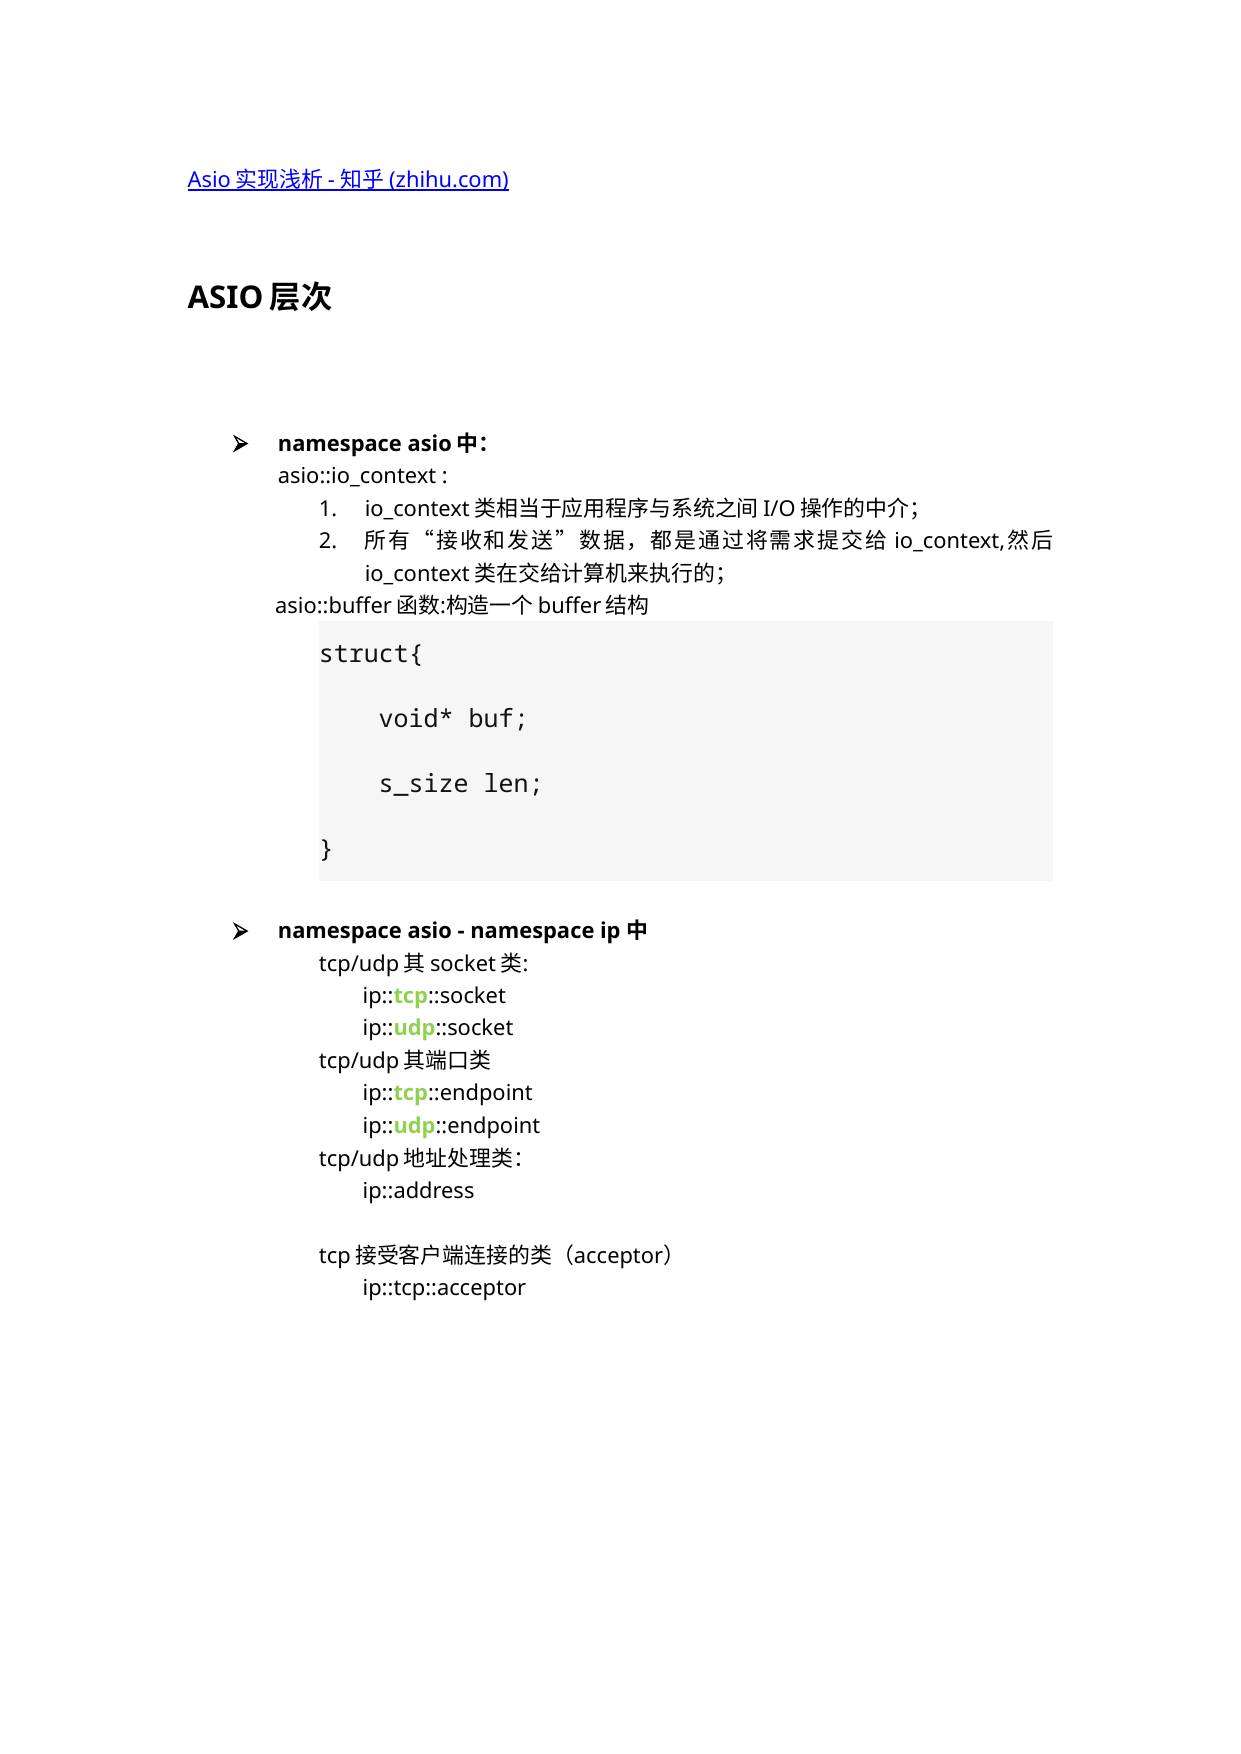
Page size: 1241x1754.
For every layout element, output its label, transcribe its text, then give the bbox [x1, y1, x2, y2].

text Asio实现浅析 - 知乎 (zhihu.com) [187, 162, 1053, 194]
text ip::tcp::endpoint [187, 1076, 1053, 1108]
text tcp/udp地址处理类： [187, 1141, 1053, 1173]
text ip::tcp::socket [187, 978, 1053, 1011]
text tcp接受客户端连接的类（acceptor） [187, 1238, 1053, 1271]
list namespace asio中： [232, 426, 1053, 458]
subtitle ASIO层次 [187, 262, 1053, 327]
text s_size len; [319, 751, 1053, 816]
list namespace asio - namespace ip 中 [232, 913, 1053, 946]
text ip::udp::endpoint [319, 1108, 1053, 1141]
list 所有“接收和发送”数据，都是通过将需求提交给io_context,然后io_context类在交给计算机来执行的； [319, 523, 1053, 588]
text struct{ [319, 621, 1053, 686]
text ip::tcp::acceptor [187, 1271, 1053, 1303]
text } [319, 816, 1053, 881]
text tcp/udp其socket类: [187, 946, 1053, 978]
text tcp/udp其端口类 [187, 1043, 1053, 1076]
text ip::address [187, 1173, 1053, 1206]
text asio::buffer函数:构造一个buffer结构 [209, 588, 1053, 621]
text ip::udp::socket [319, 1011, 1053, 1043]
text void* buf; [319, 686, 1053, 751]
list io_context类相当于应用程序与系统之间I/O操作的中介； [319, 491, 1053, 523]
text asio::io_context : [278, 458, 1053, 491]
